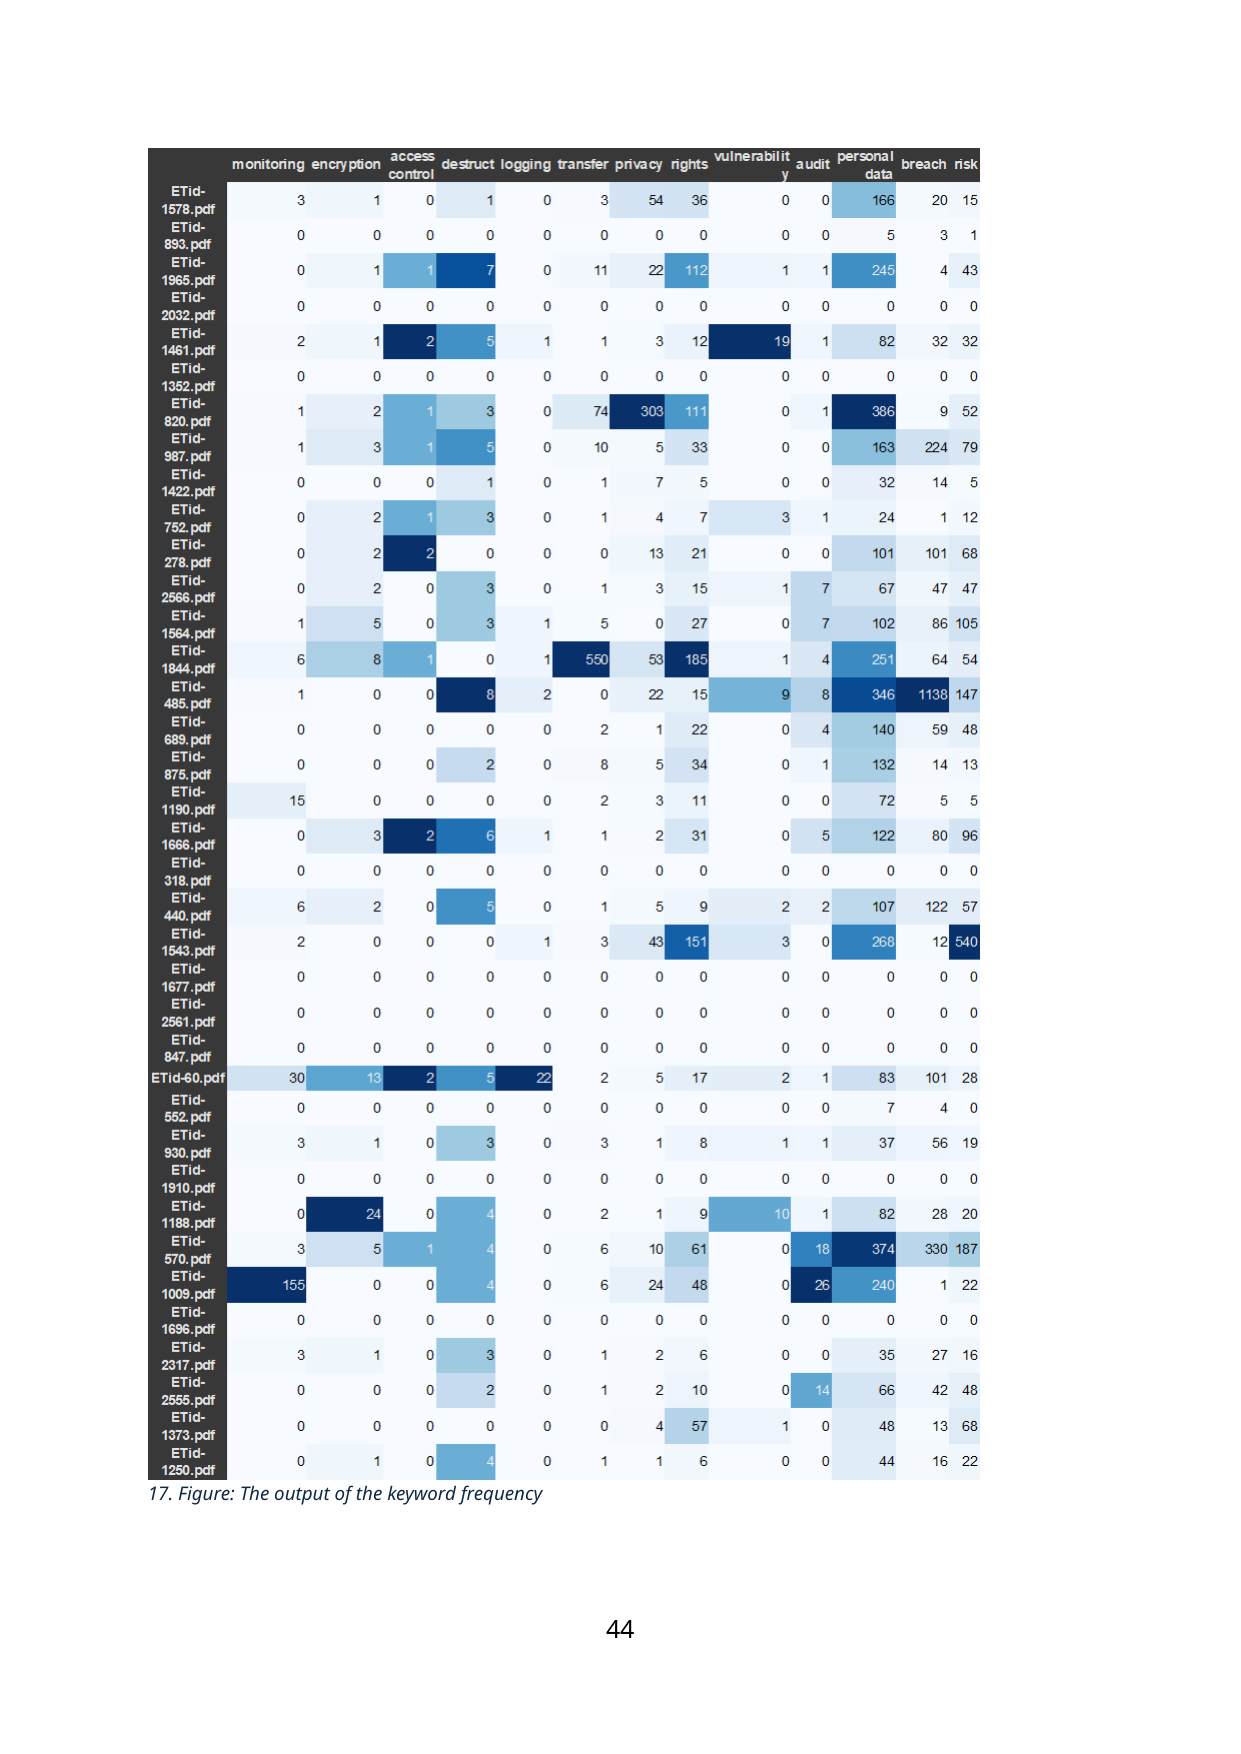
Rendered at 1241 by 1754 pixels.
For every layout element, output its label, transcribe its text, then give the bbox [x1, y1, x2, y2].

picture [147, 147, 981, 1481]
text 17. Figure: The output of the keyword frequency [148, 1481, 1093, 1506]
